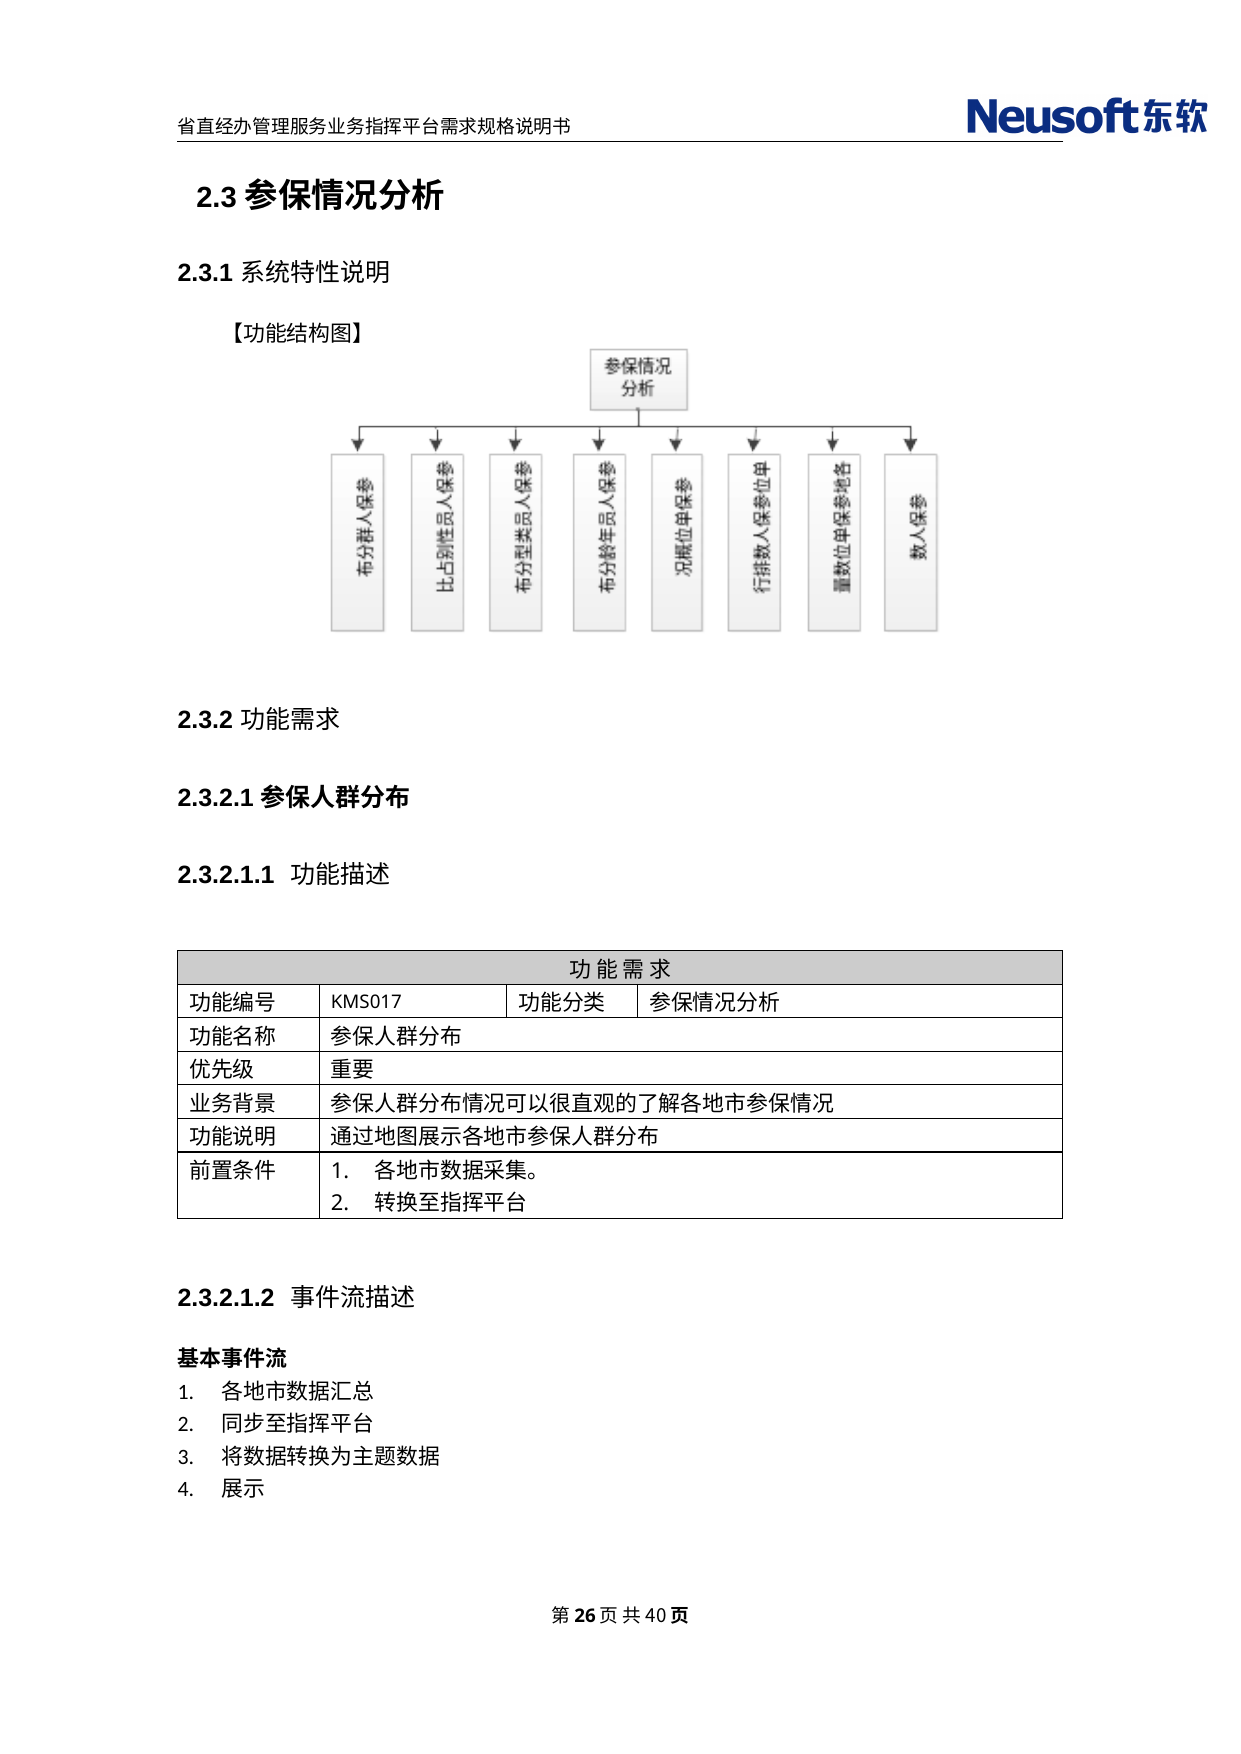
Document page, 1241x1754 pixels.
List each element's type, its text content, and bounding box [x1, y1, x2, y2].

table_header 功 能 需 求 [178, 951, 1062, 984]
text 2. 同步至指挥平台 [177, 1406, 1063, 1438]
picture [964, 94, 1209, 137]
subtitle 参保情况分析 [196, 160, 1063, 225]
table_cell 功能分类 [507, 985, 637, 1017]
text 【功能结构图】 [177, 315, 1063, 348]
subtitle 事件流描述 [177, 1263, 1063, 1328]
table_cell 1. 各地市数据采集。 2. 转换至指挥平台 [320, 1153, 1062, 1217]
table_cell KMS017 [320, 985, 506, 1017]
subtitle 系统特性说明 [177, 238, 1063, 303]
table_cell 参保情况分析 [638, 985, 1062, 1017]
table_cell 前置条件 [178, 1153, 319, 1217]
text 4. 展示 [177, 1471, 1063, 1503]
table_cell 功能编号 [178, 985, 319, 1017]
table_cell 参保人群分布 [320, 1018, 1062, 1051]
subtitle 功能需求 [177, 685, 1063, 750]
subtitle 参保人群分布 [177, 763, 1063, 828]
table_cell 通过地图展示各地市参保人群分布 [320, 1119, 1062, 1151]
text 3. 将数据转换为主题数据 [177, 1438, 1063, 1471]
table_cell 业务背景 [178, 1085, 319, 1118]
text 1. 各地市数据汇总 [177, 1373, 1063, 1406]
text 基本事件流 [177, 1341, 1063, 1373]
subtitle 功能描述 [177, 840, 1063, 905]
table_cell 功能说明 [178, 1119, 319, 1151]
table_cell 重要 [320, 1052, 1062, 1084]
table_cell 参保人群分布情况可以很直观的了解各地市参保情况 [320, 1085, 1062, 1118]
table_cell 优先级 [178, 1052, 319, 1084]
table_cell 功能名称 [178, 1018, 319, 1051]
